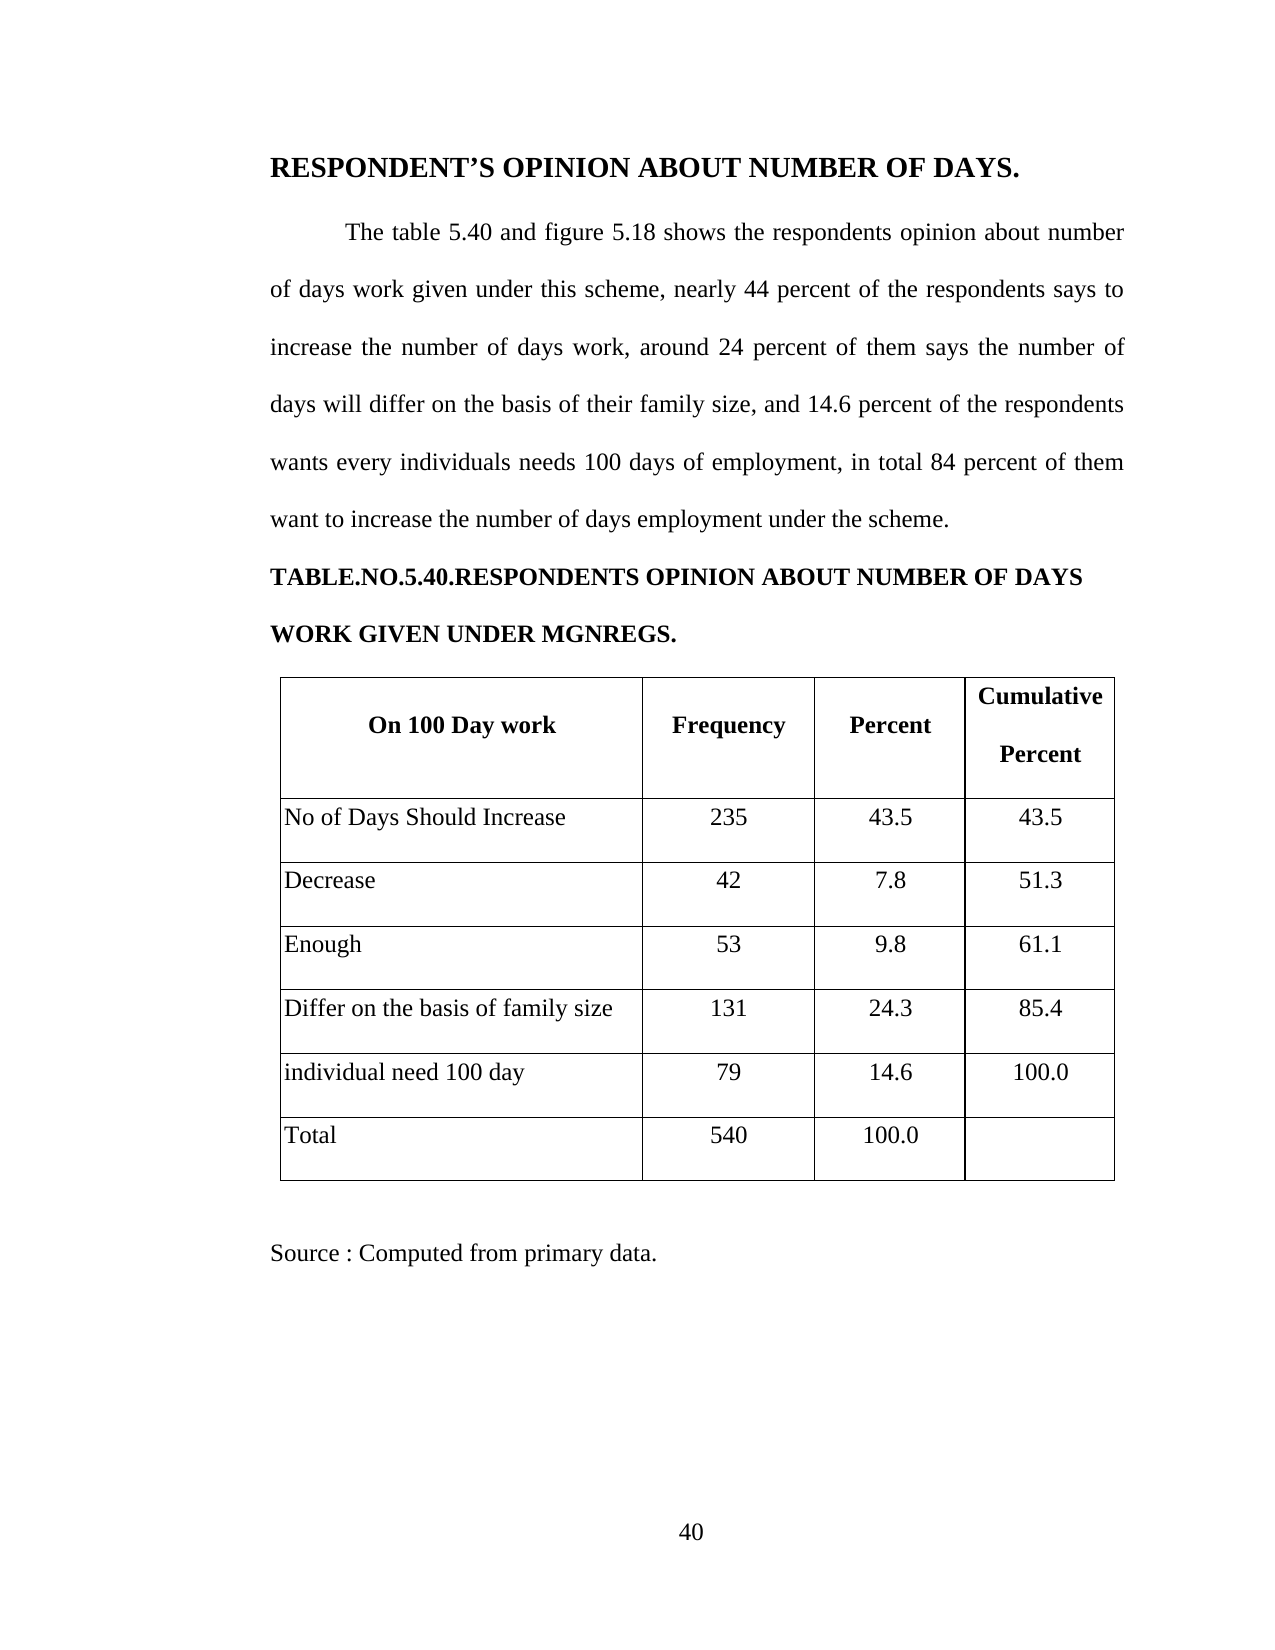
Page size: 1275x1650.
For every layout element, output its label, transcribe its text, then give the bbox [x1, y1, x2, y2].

table_cell Differ on the basis of family size [281, 990, 642, 1053]
table_cell 131 [643, 990, 814, 1053]
table_header Cumulative Percent [966, 678, 1114, 798]
text The table 5.40 and figure 5.18 shows the respondents opinion about number of days work given under this scheme, nearly 44 percent of the respondents says to increase the number of days work, around 24 percent of them says the number of days will differ on the basis of their family size, and 14.6 percent of the respondents wants every individuals needs 100 days of employment, in total 84 percent of them want to increase the number of days employment under the scheme. [270, 217, 1125, 533]
table_cell 7.8 [815, 863, 964, 926]
subtitle RESPONDENT’S OPINION ABOUT NUMBER OF DAYS. [270, 150, 1221, 183]
table_header Frequency [643, 678, 814, 798]
table_cell 51.3 [966, 863, 1114, 926]
table_cell 53 [643, 927, 814, 989]
table_cell 61.1 [966, 927, 1114, 989]
table_header Percent [815, 678, 964, 798]
table_cell 79 [643, 1054, 814, 1117]
text Source : Computed from primary data. [270, 1238, 1221, 1267]
table_cell 235 [643, 799, 814, 862]
table_cell Enough [281, 927, 642, 989]
table_header On 100 Day work [281, 678, 642, 798]
table_cell 14.6 [815, 1054, 964, 1117]
table_cell 100.0 [815, 1118, 964, 1180]
table_cell 43.5 [966, 799, 1114, 862]
table_cell 43.5 [815, 799, 964, 862]
table_cell 100.0 [966, 1054, 1114, 1117]
table_cell 9.8 [815, 927, 964, 989]
table_cell Decrease [281, 863, 642, 926]
table_cell 24.3 [815, 990, 964, 1053]
table_cell 540 [643, 1118, 814, 1180]
table_cell Total [281, 1118, 642, 1180]
table_cell individual need 100 day [281, 1054, 642, 1117]
subtitle TABLE.NO.5.40.RESPONDENTS OPINION ABOUT NUMBER OF DAYS WORK GIVEN UNDER MGNREGS. [270, 562, 1085, 648]
table_cell 85.4 [966, 990, 1114, 1053]
table_cell [966, 1118, 1114, 1180]
table_cell No of Days Should Increase [281, 799, 642, 862]
table_cell 42 [643, 863, 814, 926]
